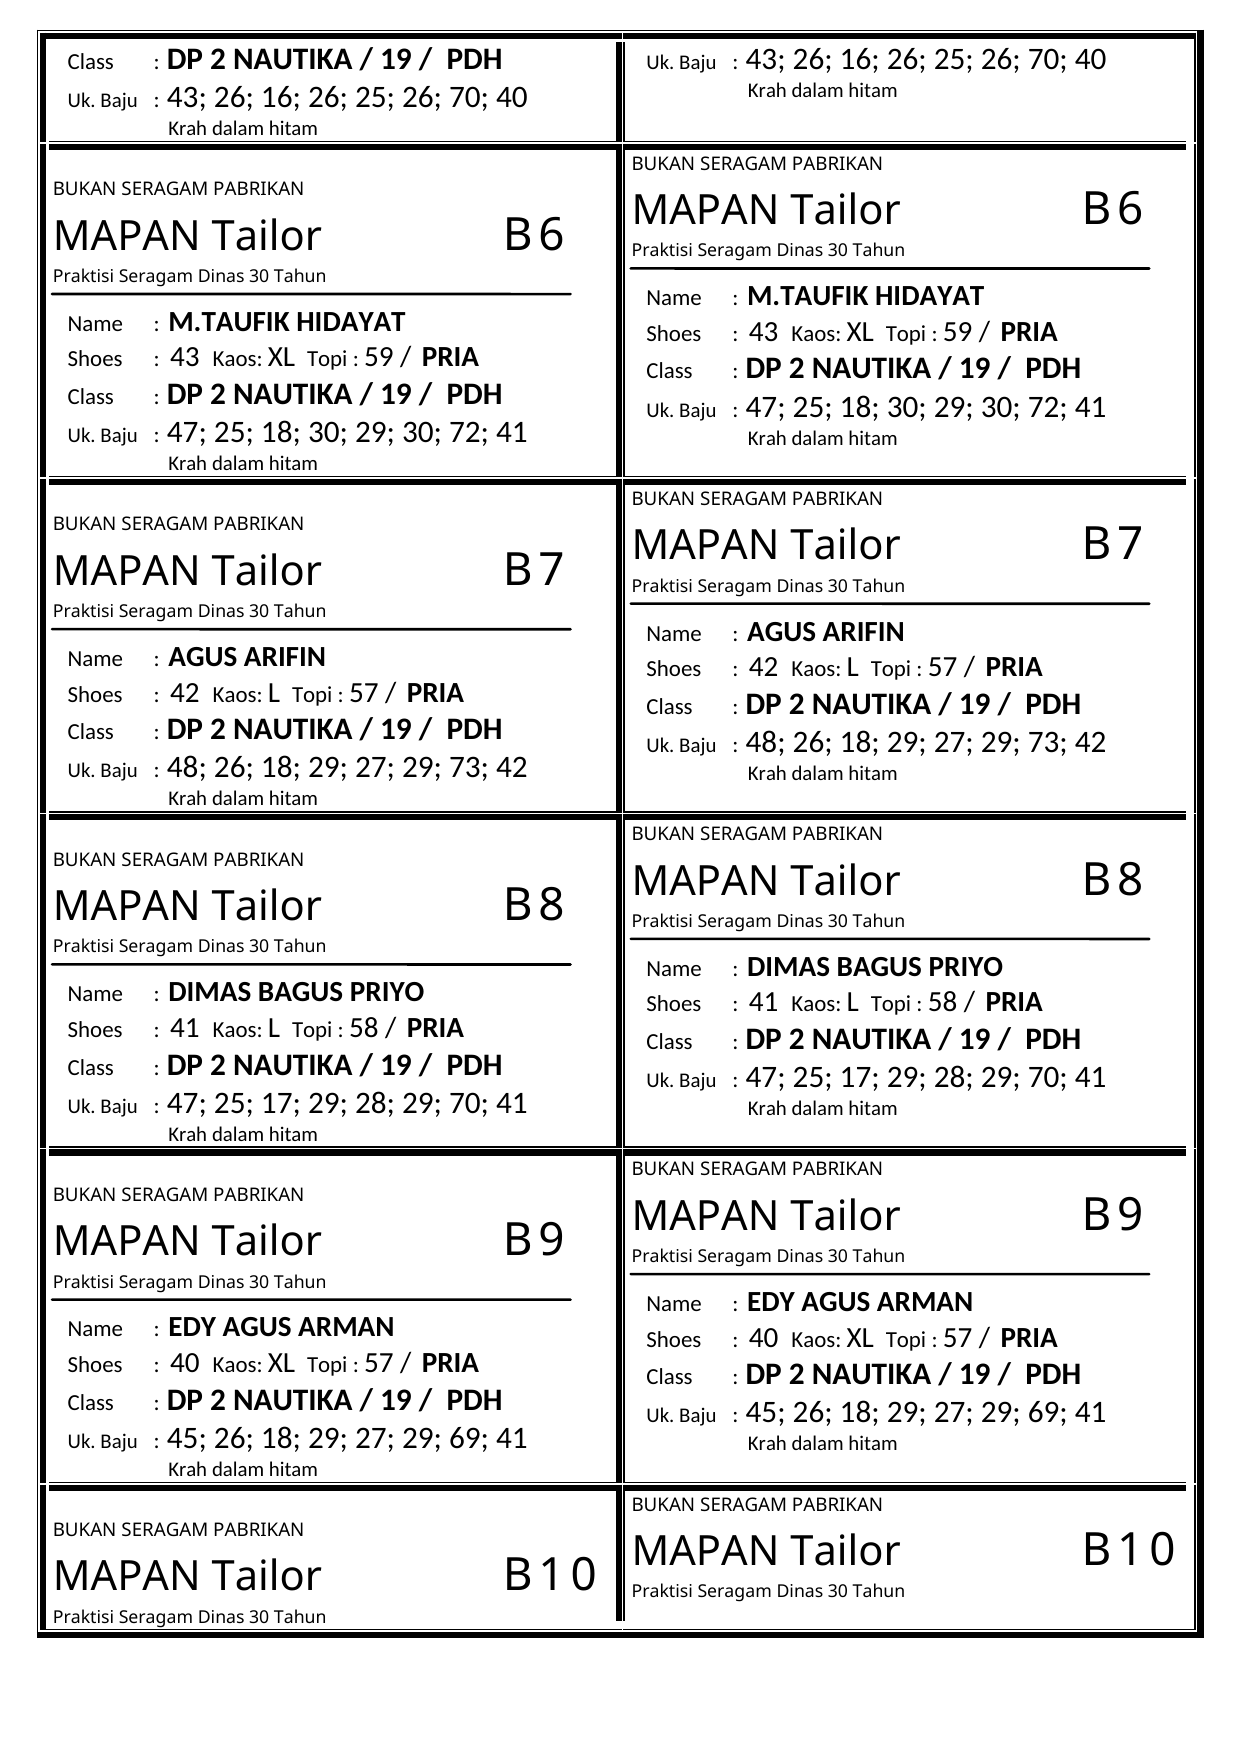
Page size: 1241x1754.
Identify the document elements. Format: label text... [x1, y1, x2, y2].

table_cell BUKAN SERAGAM PABRIKAN MAPAN Tailor B6 Praktisi Seragam Dinas 30 Tahun Name : M.TAUFIK HIDAYAT Shoes : 43 Kaos: XL Topi : 59 / PRIA Class : DP 2 NAUTIKA / 19 / PDH Uk. Baju : 47; 25; 18; 30; 29; 30; 72; 41 Krah dalam hitam [620, 141, 1197, 476]
table_cell BUKAN SERAGAM PABRIKAN MAPAN Tailor B7 Praktisi Seragam Dinas 30 Tahun Name : AGUS ARIFIN Shoes : 42 Kaos: L Topi : 57 / PRIA Class : DP 2 NAUTIKA / 19 / PDH Uk. Baju : 48; 26; 18; 29; 27; 29; 73; 42 Krah dalam hitam [41, 476, 620, 811]
table_cell BUKAN SERAGAM PABRIKAN MAPAN Tailor B7 Praktisi Seragam Dinas 30 Tahun Name : AGUS ARIFIN Shoes : 42 Kaos: L Topi : 57 / PRIA Class : DP 2 NAUTIKA / 19 / PDH Uk. Baju : 48; 26; 18; 29; 27; 29; 73; 42 Krah dalam hitam [620, 476, 1197, 811]
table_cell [620, 31, 1197, 141]
table_cell BUKAN SERAGAM PABRIKAN MAPAN Tailor B6 Praktisi Seragam Dinas 30 Tahun Name : M.TAUFIK HIDAYAT Shoes : 43 Kaos: XL Topi : 59 / PRIA Class : DP 2 NAUTIKA / 19 / PDH Uk. Baju : 47; 25; 18; 30; 29; 30; 72; 41 Krah dalam hitam [41, 141, 620, 476]
table_cell BUKAN SERAGAM PABRIKAN MAPAN Tailor B8 Praktisi Seragam Dinas 30 Tahun Name : DIMAS BAGUS PRIYO Shoes : 41 Kaos: L Topi : 58 / PRIA Class : DP 2 NAUTIKA / 19 / PDH Uk. Baju : 47; 25; 17; 29; 28; 29; 70; 41 Krah dalam hitam [620, 811, 1197, 1146]
table_cell BUKAN SERAGAM PABRIKAN MAPAN Tailor B9 Praktisi Seragam Dinas 30 Tahun Name : EDY AGUS ARMAN Shoes : 40 Kaos: XL Topi : 57 / PRIA Class : DP 2 NAUTIKA / 19 / PDH Uk. Baju : 45; 26; 18; 29; 27; 29; 69; 41 Krah dalam hitam [620, 1146, 1197, 1481]
table_cell BUKAN SERAGAM PABRIKAN MAPAN Tailor B9 Praktisi Seragam Dinas 30 Tahun Name : EDY AGUS ARMAN Shoes : 40 Kaos: XL Topi : 57 / PRIA Class : DP 2 NAUTIKA / 19 / PDH Uk. Baju : 45; 26; 18; 29; 27; 29; 69; 41 Krah dalam hitam [41, 1146, 620, 1481]
table_cell BUKAN SERAGAM PABRIKAN MAPAN Tailor B8 Praktisi Seragam Dinas 30 Tahun Name : DIMAS BAGUS PRIYO Shoes : 41 Kaos: L Topi : 58 / PRIA Class : DP 2 NAUTIKA / 19 / PDH Uk. Baju : 47; 25; 17; 29; 28; 29; 70; 41 Krah dalam hitam [41, 811, 620, 1146]
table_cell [620, 1481, 1197, 1628]
